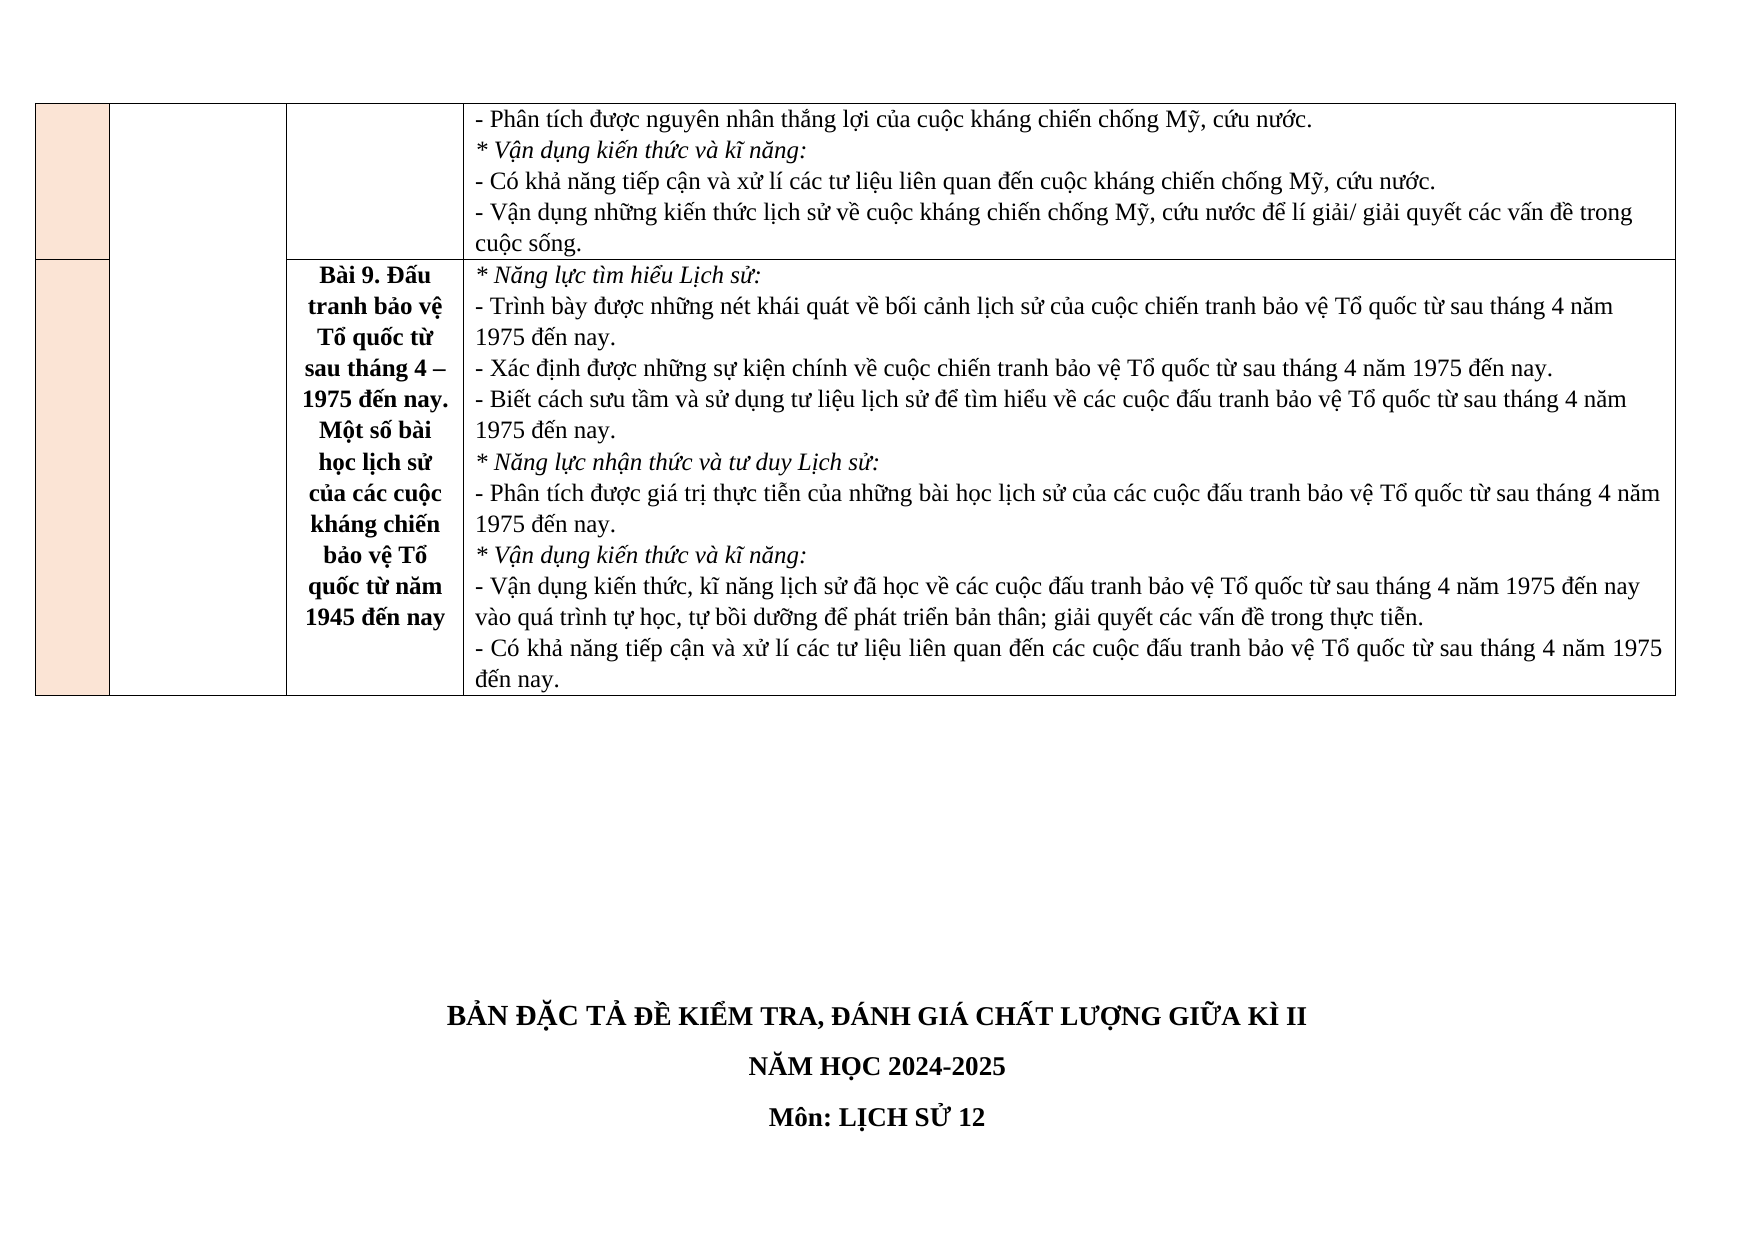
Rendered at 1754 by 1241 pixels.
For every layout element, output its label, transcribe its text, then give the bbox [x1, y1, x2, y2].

text BẢN ĐẶC TẢ ĐỀ KIỂM TRA, ĐÁNH GIÁ CHẤT LƯỢNG GIỮA KÌ II [65, 998, 1689, 1031]
text Môn: LỊCH SỬ 12 [65, 1101, 1689, 1132]
table_cell [36, 260, 109, 695]
text NĂM HỌC 2024-2025 [65, 1050, 1689, 1082]
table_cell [464, 104, 1675, 259]
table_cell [287, 104, 463, 259]
table_cell Bài 9. Đấu tranh bảo vệ Tổ quốc từ sau tháng 4 – 1975 đến nay. Một số bài học lịch sử của các cuộc kháng chiến bảo vệ Tổ quốc từ năm 1945 đến nay [287, 260, 463, 695]
table_cell * Năng lực tìm hiểu Lịch sử: - Trình bày được những nét khái quát về bối cảnh lịch sử của cuộc chiến tranh bảo vệ Tổ quốc từ sau tháng 4 năm 1975 đến nay. - Xác định được những sự kiện chính về cuộc chiến tranh bảo vệ Tổ quốc từ sau tháng 4 năm 1975 đến nay. - Biết cách sưu tầm và sử dụng tư liệu lịch sử để tìm hiểu về các cuộc đấu tranh bảo vệ Tổ quốc từ sau tháng 4 năm 1975 đến nay. * Năng lực nhận thức và tư duy Lịch sử: - Phân tích được giá trị thực tiễn của những bài học lịch sử của các cuộc đấu tranh bảo vệ Tổ quốc từ sau tháng 4 năm 1975 đến nay. * Vận dụng kiến thức và kĩ năng: - Vận dụng kiến thức, kĩ năng lịch sử đã học về các cuộc đấu tranh bảo vệ Tổ quốc từ sau tháng 4 năm 1975 đến nay vào quá trình tự học, tự bồi dưỡng để phát triển bản thân; giải quyết các vấn đề trong thực tiễn. - Có khả năng tiếp cận và xử lí các tư liệu liên quan đến các cuộc đấu tranh bảo vệ Tổ quốc từ sau tháng 4 năm 1975 đến nay. [464, 260, 1675, 695]
